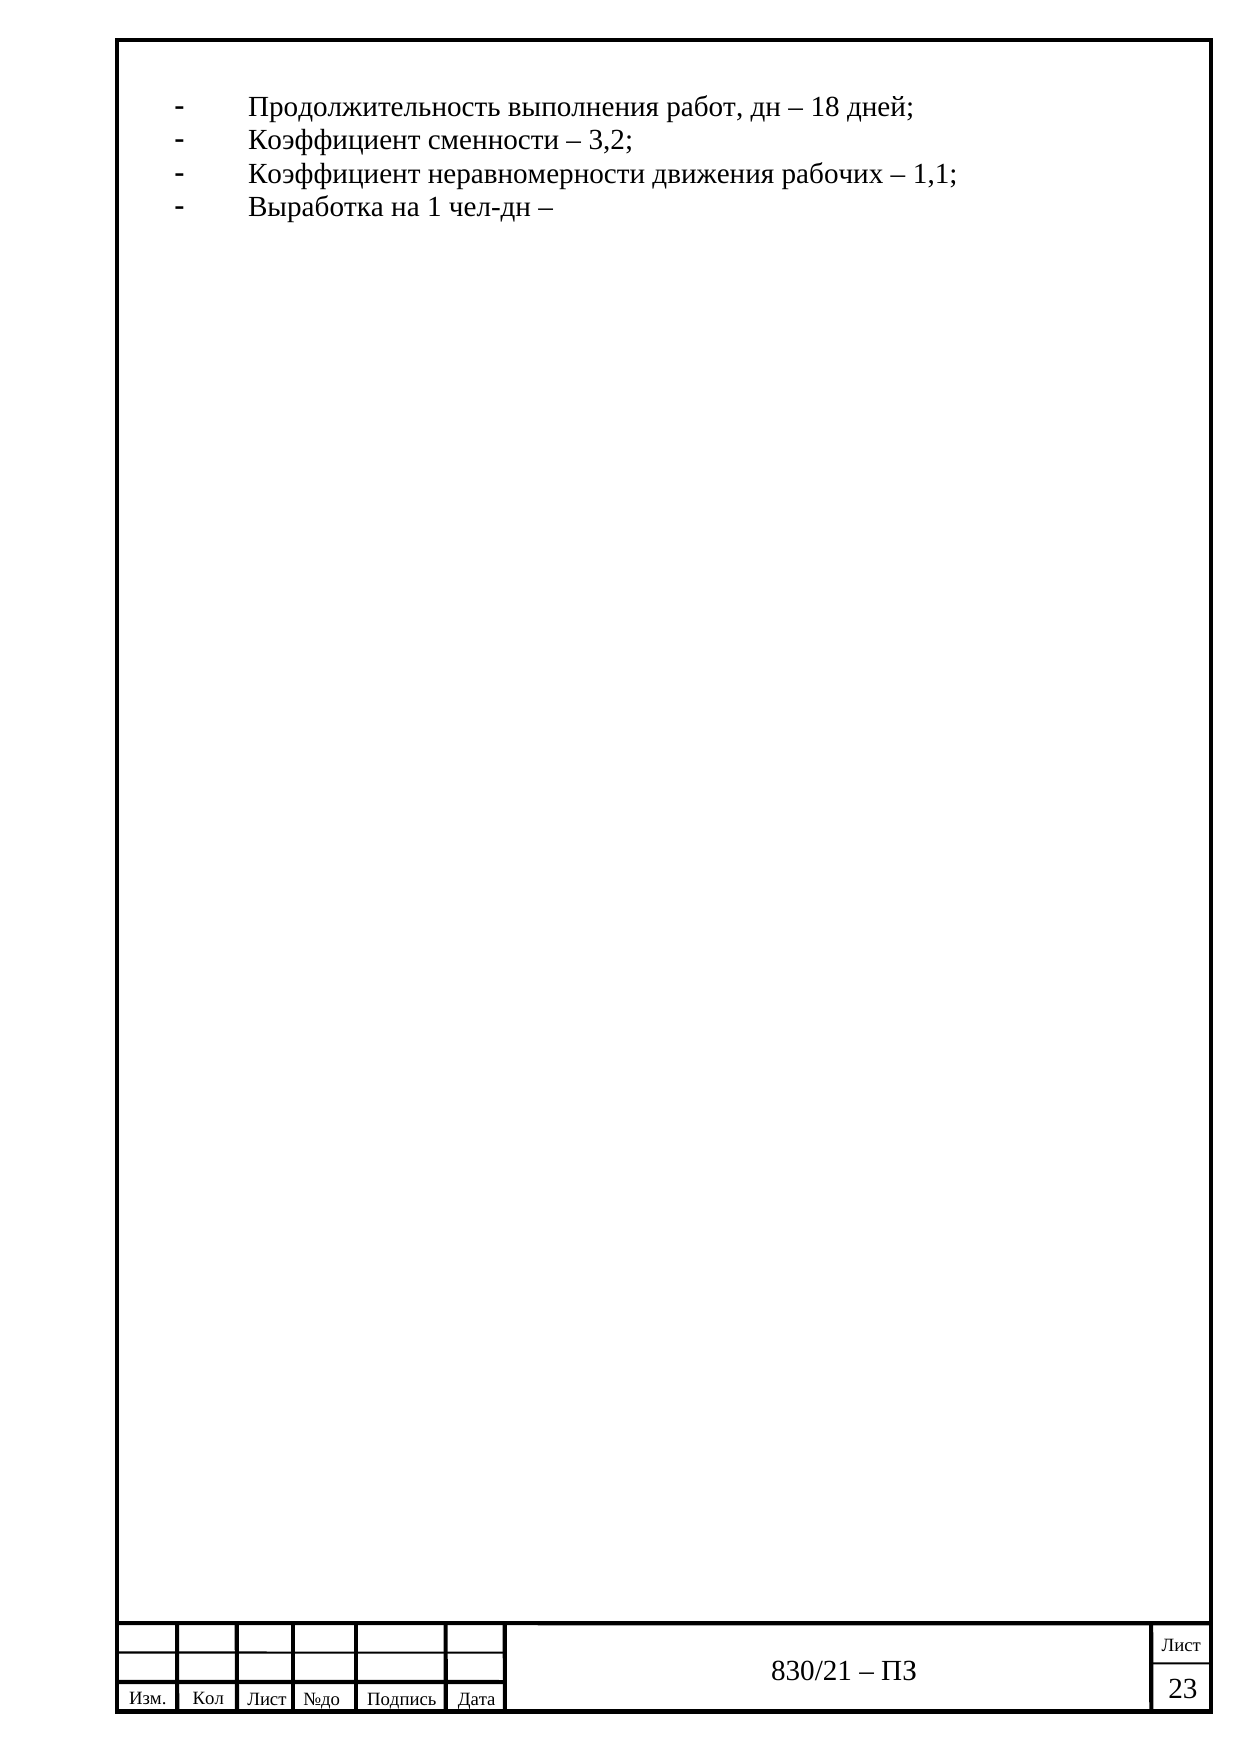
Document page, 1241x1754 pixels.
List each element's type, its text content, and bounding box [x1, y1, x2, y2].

list Продолжительность выполнения работ, дн – 18 дней; [174, 89, 1154, 122]
list Выработка на 1 чел-дн – [174, 189, 1154, 223]
list Коэффициент неравномерности движения рабочих – 1,1; [174, 156, 1154, 189]
list Коэффициент сменности – 3,2; [174, 122, 1154, 156]
